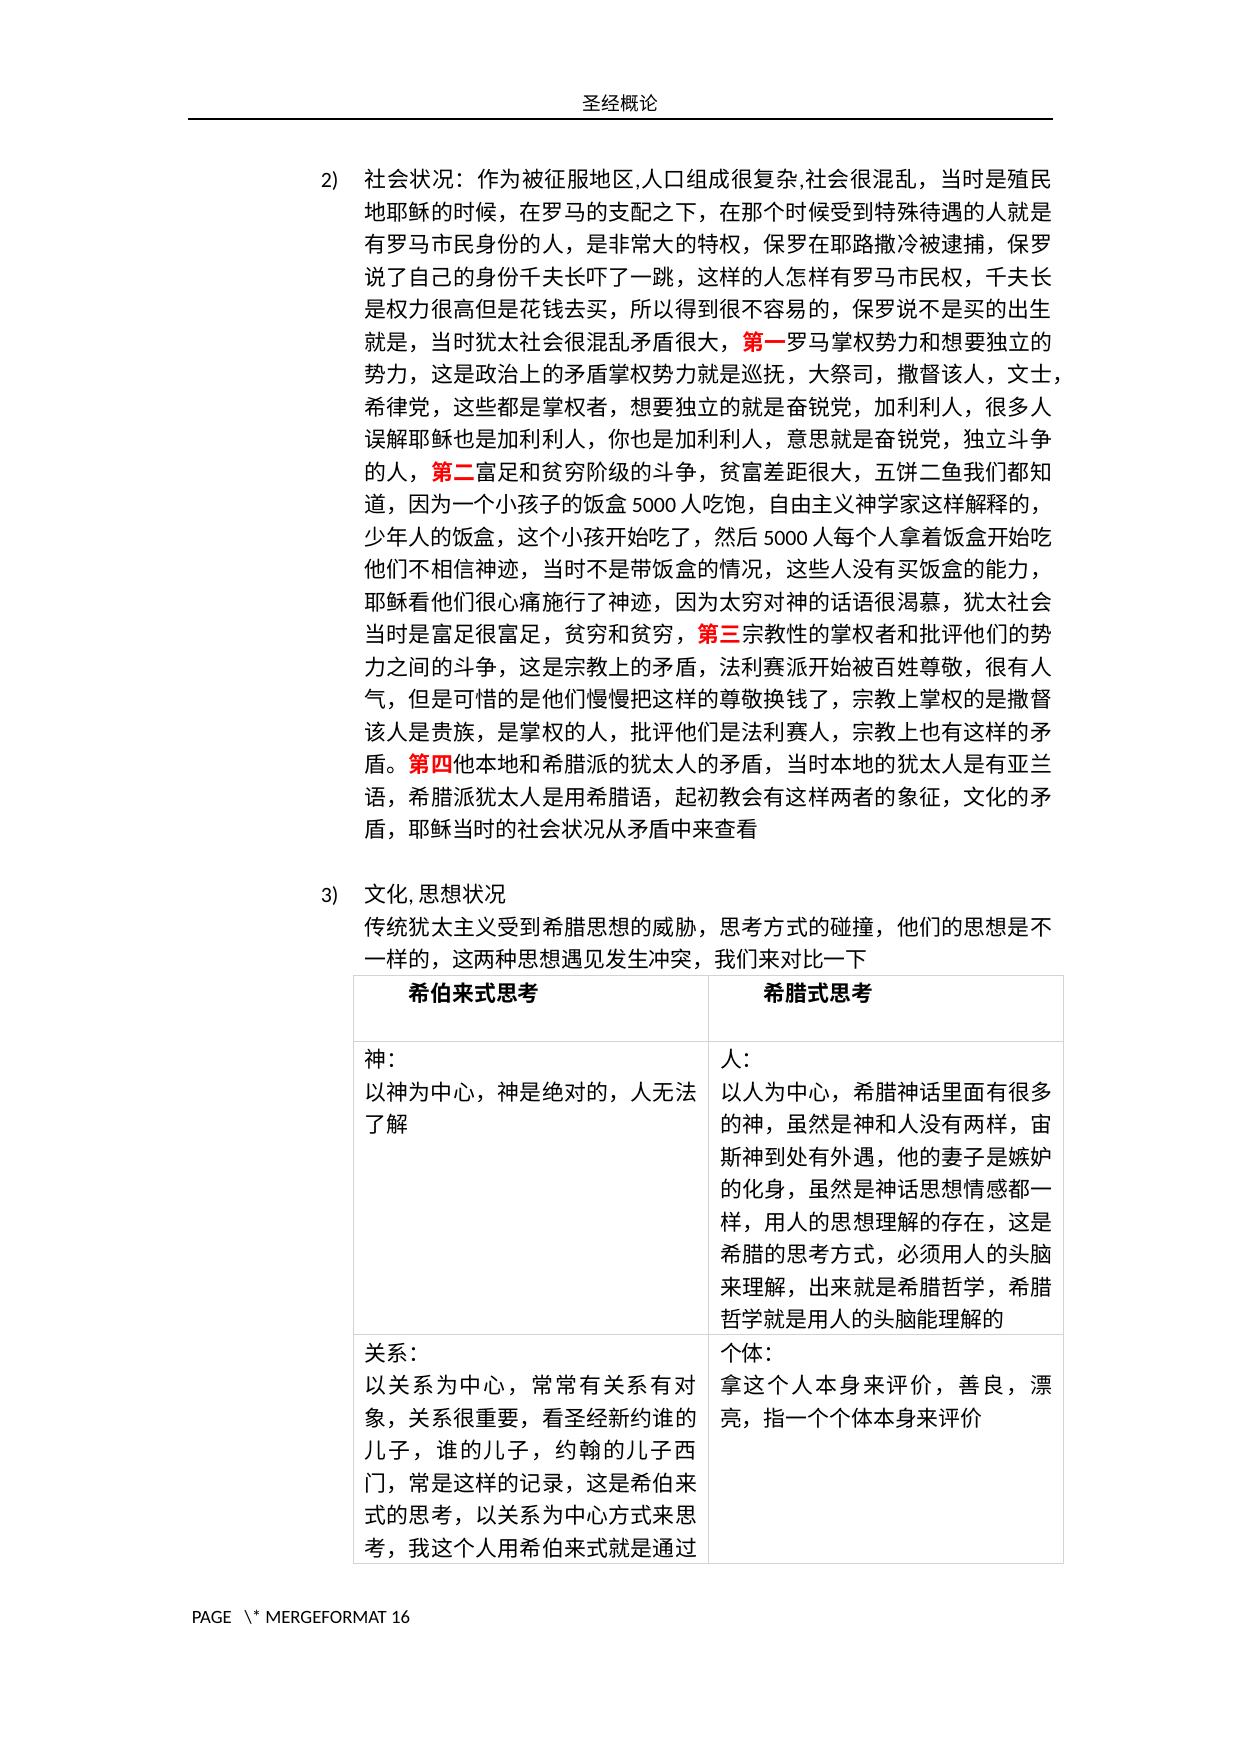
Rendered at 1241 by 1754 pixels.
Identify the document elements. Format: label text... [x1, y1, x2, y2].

list 文化, 思想状况 [321, 877, 1053, 909]
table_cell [354, 1335, 708, 1563]
list 传统犹太主义受到希腊思想的威胁，思考方式的碰撞，他们的思想是不一样的，这两种思想遇见发生冲突，我们来对比一下 [364, 909, 1053, 974]
table_header 希伯来式思考 [354, 976, 708, 1041]
list 社会状况：作为被征服地区,人口组成很复杂,社会很混乱，当时是殖民地耶稣的时候，在罗马的支配之下，在那个时候受到特殊待遇的人就是有罗马市民身份的人，是非常大的特权，保罗在耶路撒冷被逮捕，保罗说了自己的身份千夫长吓了一跳，这样的人怎样有罗马市民权，千夫长是权力很高但是花钱去买，所以得到很不容易的，保罗说不是买的出生就是，当时犹太社会很混乱矛盾很大，第一罗马掌权势力和想要独立的势力，这是政治上的矛盾掌权势力就是巡抚，大祭司，撒督该人，文士，希律党，这些都是掌权者，想要独立的就是奋锐党，加利利人，很多人误解耶稣也是加利利人，你也是加利利人，意思就是奋锐党，独立斗争的人，第二富足和贫穷阶级的斗争，贫富差距很大，五饼二鱼我们都知道，因为一个小孩子的饭盒5000人吃饱，自由主义神学家这样解释的，少年人的饭盒，这个小孩开始吃了，然后5000人每个人拿着饭盒开始吃他们不相信神迹，当时不是带饭盒的情况，这些人没有买饭盒的能力，耶稣看他们很心痛施行了神迹，因为太穷对神的话语很渴慕，犹太社会当时是富足很富足，贫穷和贫穷，第三宗教性的掌权者和批评他们的势力之间的斗争，这是宗教上的矛盾，法利赛派开始被百姓尊敬，很有人气，但是可惜的是他们慢慢把这样的尊敬换钱了，宗教上掌权的是撒督该人是贵族，是掌权的人，批评他们是法利赛人，宗教上也有这样的矛盾。第四他本地和希腊派的犹太人的矛盾，当时本地的犹太人是有亚兰语，希腊派犹太人是用希腊语，起初教会有这样两者的象征，文化的矛盾，耶稣当时的社会状况从矛盾中来查看 [321, 162, 1053, 844]
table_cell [709, 1335, 1063, 1563]
table_cell 神： 以神为中心，神是绝对的，人无法了解 [354, 1042, 708, 1334]
table_cell 人： 以人为中心，希腊神话里面有很多的神，虽然是神和人没有两样，宙斯神到处有外遇，他的妻子是嫉妒的化身，虽然是神话思想情感都一样，用人的思想理解的存在，这是希腊的思考方式，必须用人的头脑来理解，出来就是希腊哲学，希腊哲学就是用人的头脑能理解的 [709, 1042, 1063, 1334]
table_header 希腊式思考 [709, 976, 1063, 1041]
